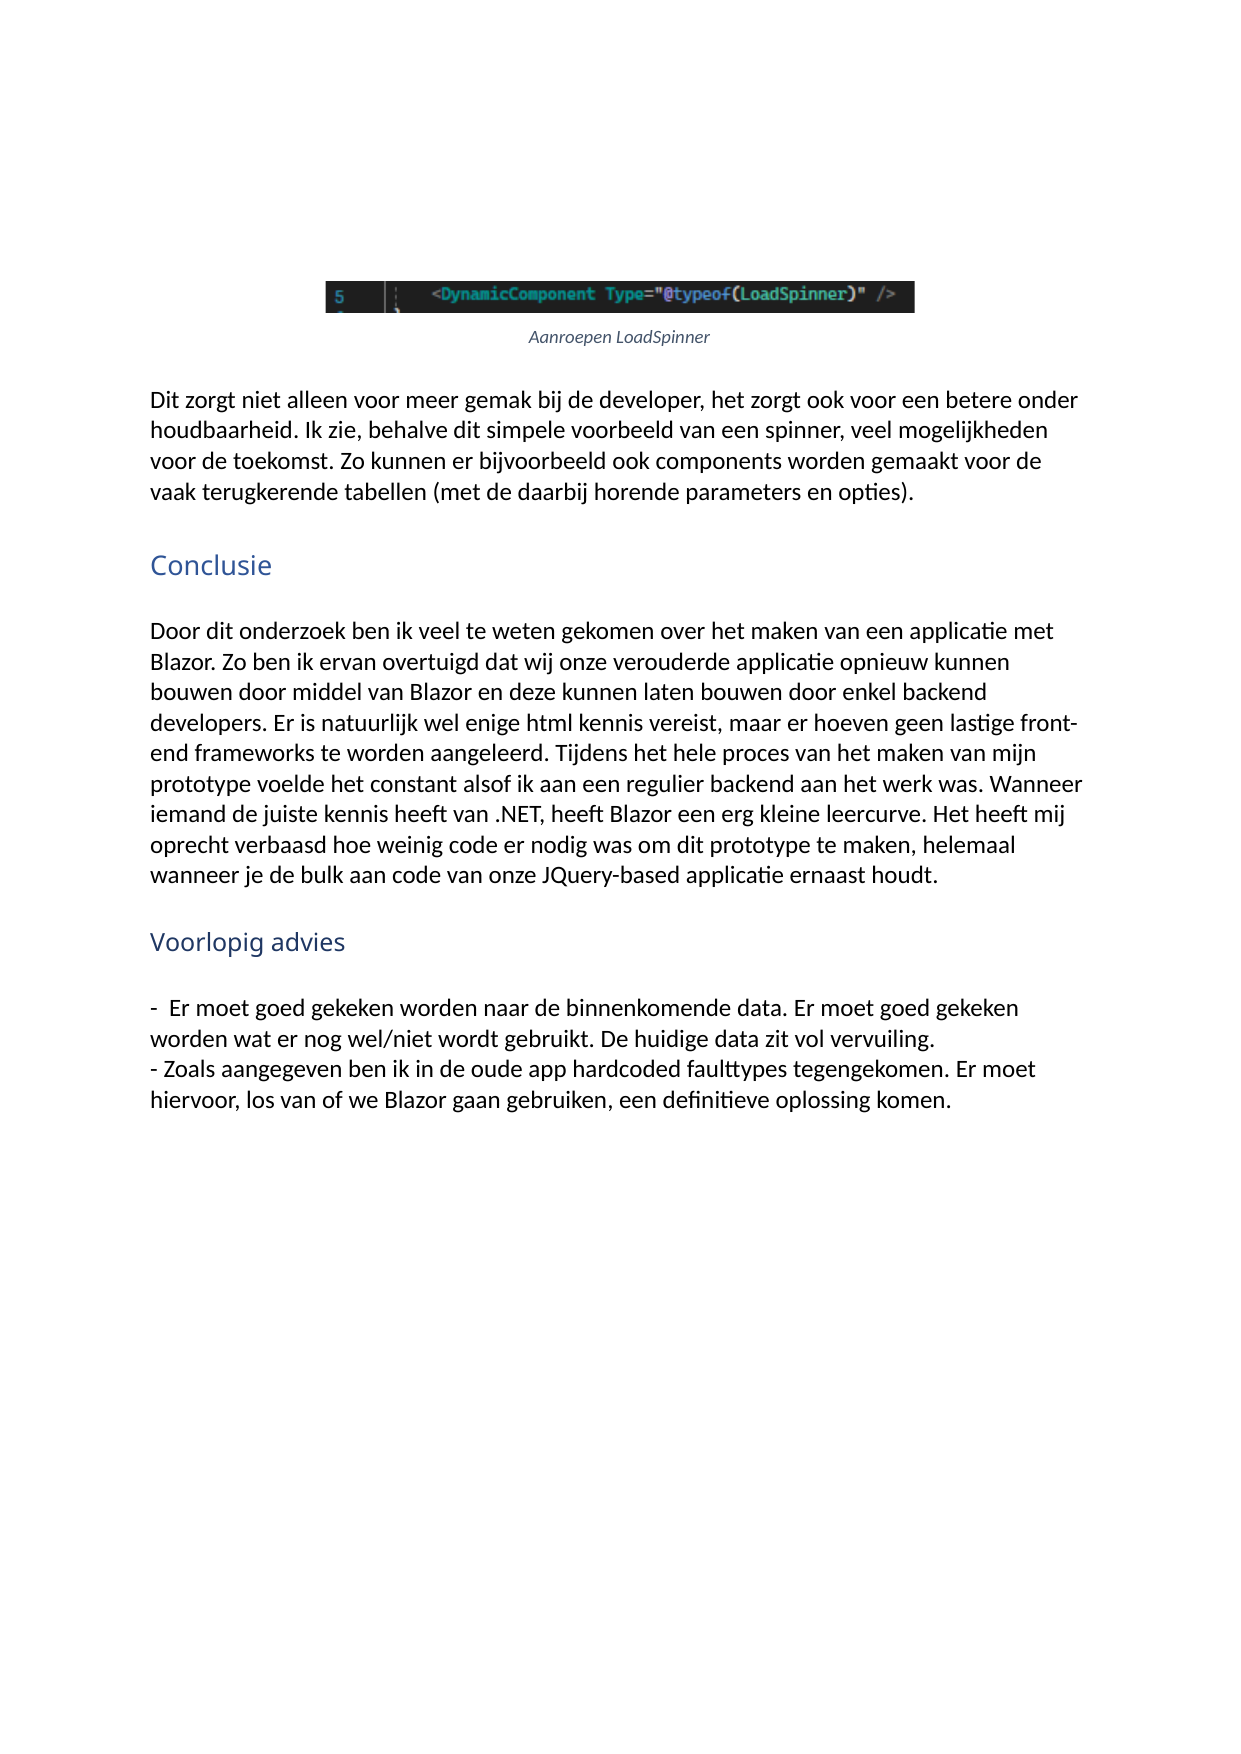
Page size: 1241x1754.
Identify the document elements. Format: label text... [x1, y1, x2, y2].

subtitle Conclusie [150, 546, 1090, 583]
text Dit zorgt niet alleen voor meer gemak bij de developer, het zorgt ook voor een betere onder houdbaarheid. Ik zie, behalve dit simpele voorbeeld van een spinner, veel mogelijkheden voor de toekomst. Zo kunnen er bijvoorbeeld ook components worden gemaakt voor de vaak terugkerende tabellen (met de daarbij horende parameters en opties). [150, 384, 1090, 506]
text - Zoals aangegeven ben ik in de oude app hardcoded faulttypes tegengekomen. Er moet hiervoor, los van of we Blazor gaan gebruiken, een definitieve oplossing komen. [150, 1053, 1090, 1114]
picture [325, 281, 915, 313]
text - Er moet goed gekeken worden naar de binnenkomende data. Er moet goed gekeken worden wat er nog wel/niet wordt gebruikt. De huidige data zit vol vervuiling. [150, 992, 1090, 1053]
subtitle Voorlopig advies [150, 925, 1090, 959]
text Door dit onderzoek ben ik veel te weten gekomen over het maken van een applicatie met Blazor. Zo ben ik ervan overtuigd dat wij onze verouderde applicatie opnieuw kunnen bouwen door middel van Blazor en deze kunnen laten bouwen door enkel backend developers. Er is natuurlijk wel enige html kennis vereist, maar er hoeven geen lastige front-end frameworks te worden aangeleerd. Tijdens het hele proces van het maken van mijn prototype voelde het constant alsof ik aan een regulier backend aan het werk was. Wanneer iemand de juiste kennis heeft van .NET, heeft Blazor een erg kleine leercurve. Het heeft mij oprecht verbaasd hoe weinig code er nodig was om dit prototype te maken, helemaal wanneer je de bulk aan code van onze JQuery-based applicatie ernaast houdt. [150, 616, 1090, 890]
